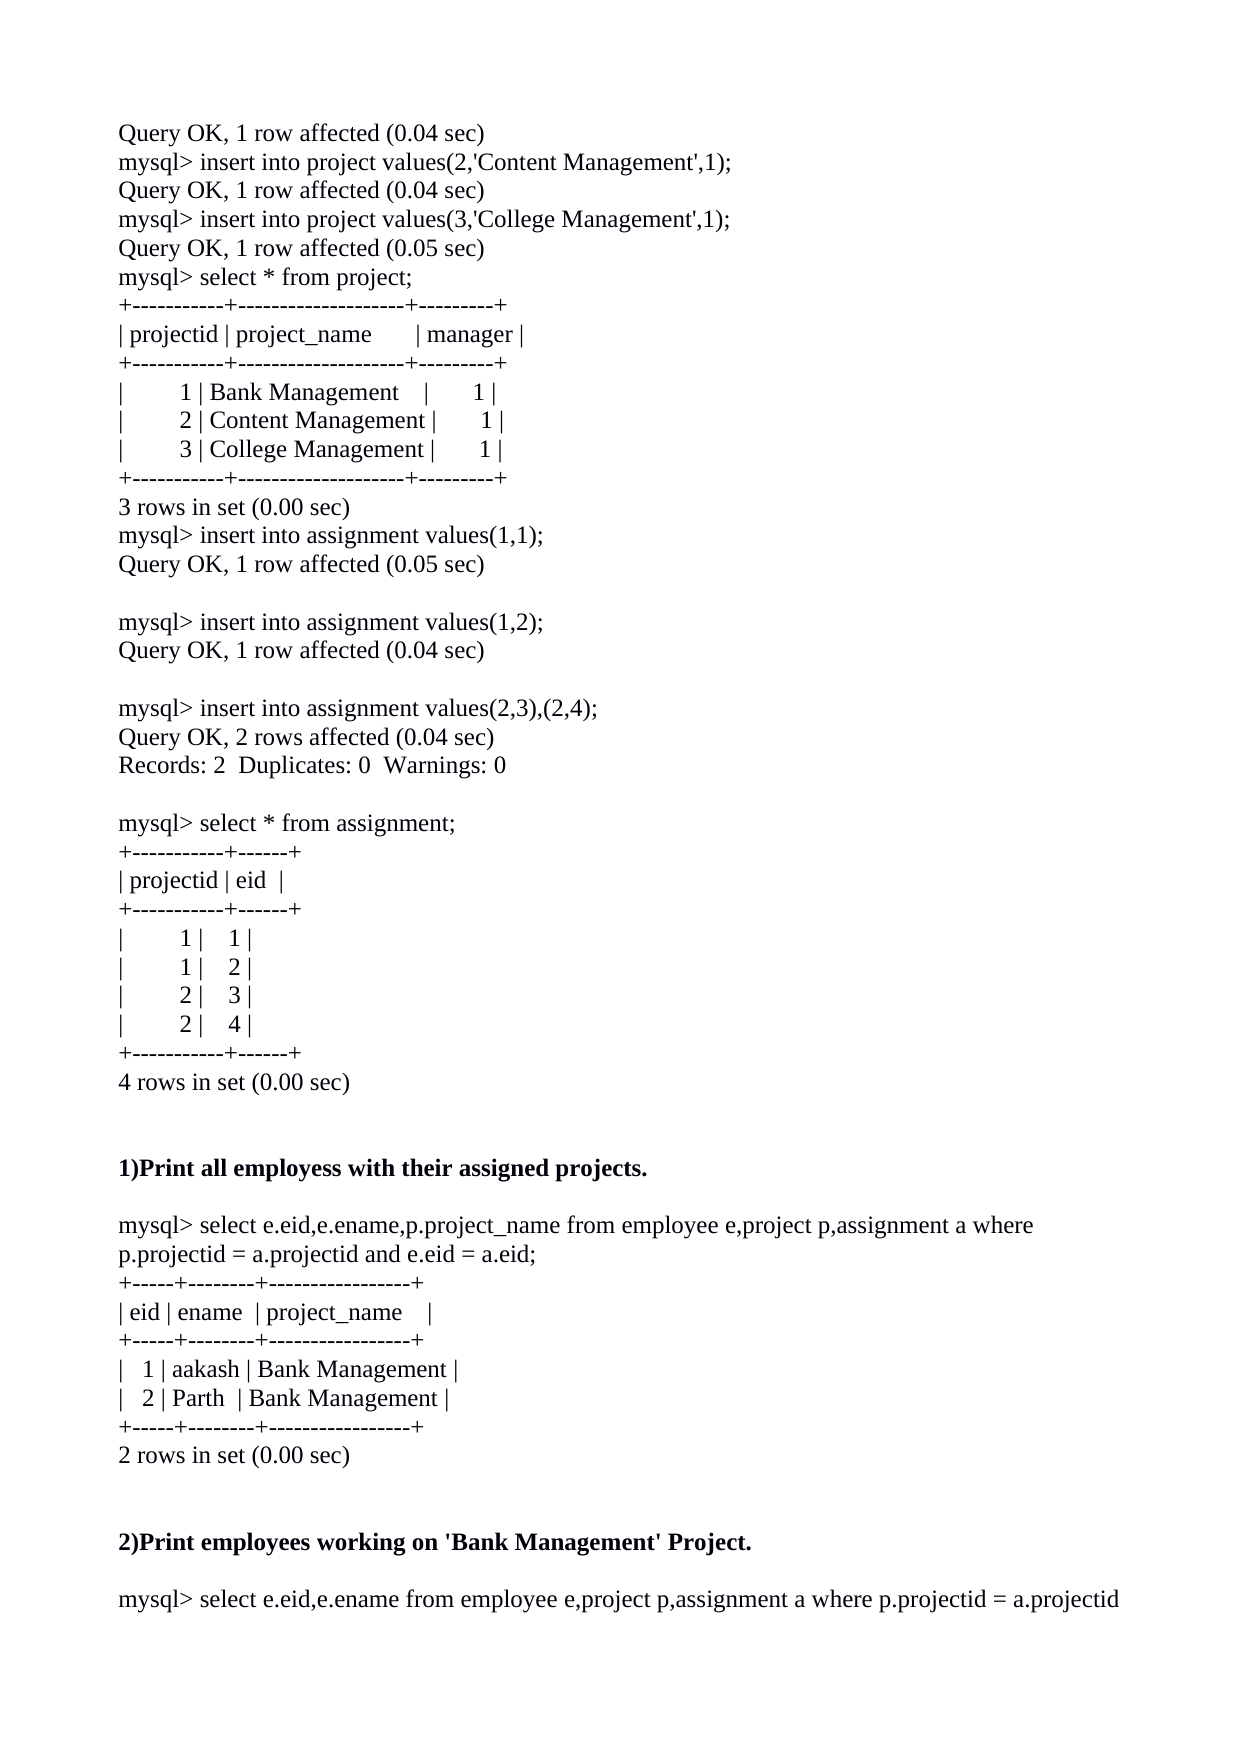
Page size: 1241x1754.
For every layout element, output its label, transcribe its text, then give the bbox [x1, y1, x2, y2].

text | 1 | 2 | [118, 952, 1122, 981]
text mysql> insert into assignment values(1,2); [118, 607, 1122, 636]
text Query OK, 1 row affected (0.04 sec) [118, 176, 1122, 204]
text 1)Print all employess with their assigned projects. [118, 1153, 1122, 1182]
text +-----------+--------------------+---------+ [118, 291, 1122, 319]
text | 1 | 1 | [118, 923, 1122, 952]
text | projectid | project_name | manager | [118, 319, 1122, 348]
text mysql> insert into assignment values(1,1); [118, 521, 1122, 549]
text | 1 | aakash | Bank Management | [118, 1354, 1122, 1383]
text +-----------+--------------------+---------+ [118, 348, 1122, 377]
text +-----+--------+-----------------+ [118, 1326, 1122, 1354]
text Query OK, 2 rows affected (0.04 sec) [118, 722, 1122, 751]
text | 1 | Bank Management | 1 | [118, 377, 1122, 406]
text | 2 | 3 | [118, 981, 1122, 1009]
text | projectid | eid | [118, 866, 1122, 894]
text +-----------+------+ [118, 1038, 1122, 1067]
text Query OK, 1 row affected (0.04 sec) [118, 636, 1122, 664]
text +-----+--------+-----------------+ [118, 1412, 1122, 1441]
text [118, 1584, 1122, 1613]
text +-----------+------+ [118, 837, 1122, 866]
text 3 rows in set (0.00 sec) [118, 492, 1122, 521]
text | 2 | Content Management | 1 | [118, 406, 1122, 434]
text Query OK, 1 row affected (0.04 sec) [118, 118, 1122, 147]
text Records: 2 Duplicates: 0 Warnings: 0 [118, 751, 1122, 779]
text 4 rows in set (0.00 sec) [118, 1067, 1122, 1096]
text mysql> select e.eid,e.ename,p.project_name from employee e,project p,assignment a where p.projectid = a.projectid and e.eid = a.eid; [118, 1211, 1122, 1268]
text +-----------+------+ [118, 894, 1122, 923]
text mysql> select * from project; [118, 262, 1122, 291]
text mysql> insert into project values(3,'College Management',1); [118, 204, 1122, 233]
text Query OK, 1 row affected (0.05 sec) [118, 549, 1122, 578]
text | 2 | 4 | [118, 1009, 1122, 1038]
text 2 rows in set (0.00 sec) [118, 1441, 1122, 1469]
text +-----------+--------------------+---------+ [118, 463, 1122, 492]
text mysql> insert into project values(2,'Content Management',1); [118, 147, 1122, 176]
text | 3 | College Management | 1 | [118, 434, 1122, 463]
text mysql> select * from assignment; [118, 808, 1122, 837]
text | 2 | Parth | Bank Management | [118, 1383, 1122, 1412]
text mysql> insert into assignment values(2,3),(2,4); [118, 693, 1122, 722]
text | eid | ename | project_name | [118, 1297, 1122, 1326]
text 2)Print employees working on 'Bank Management' Project. [118, 1527, 1122, 1556]
text +-----+--------+-----------------+ [118, 1268, 1122, 1297]
text Query OK, 1 row affected (0.05 sec) [118, 233, 1122, 262]
